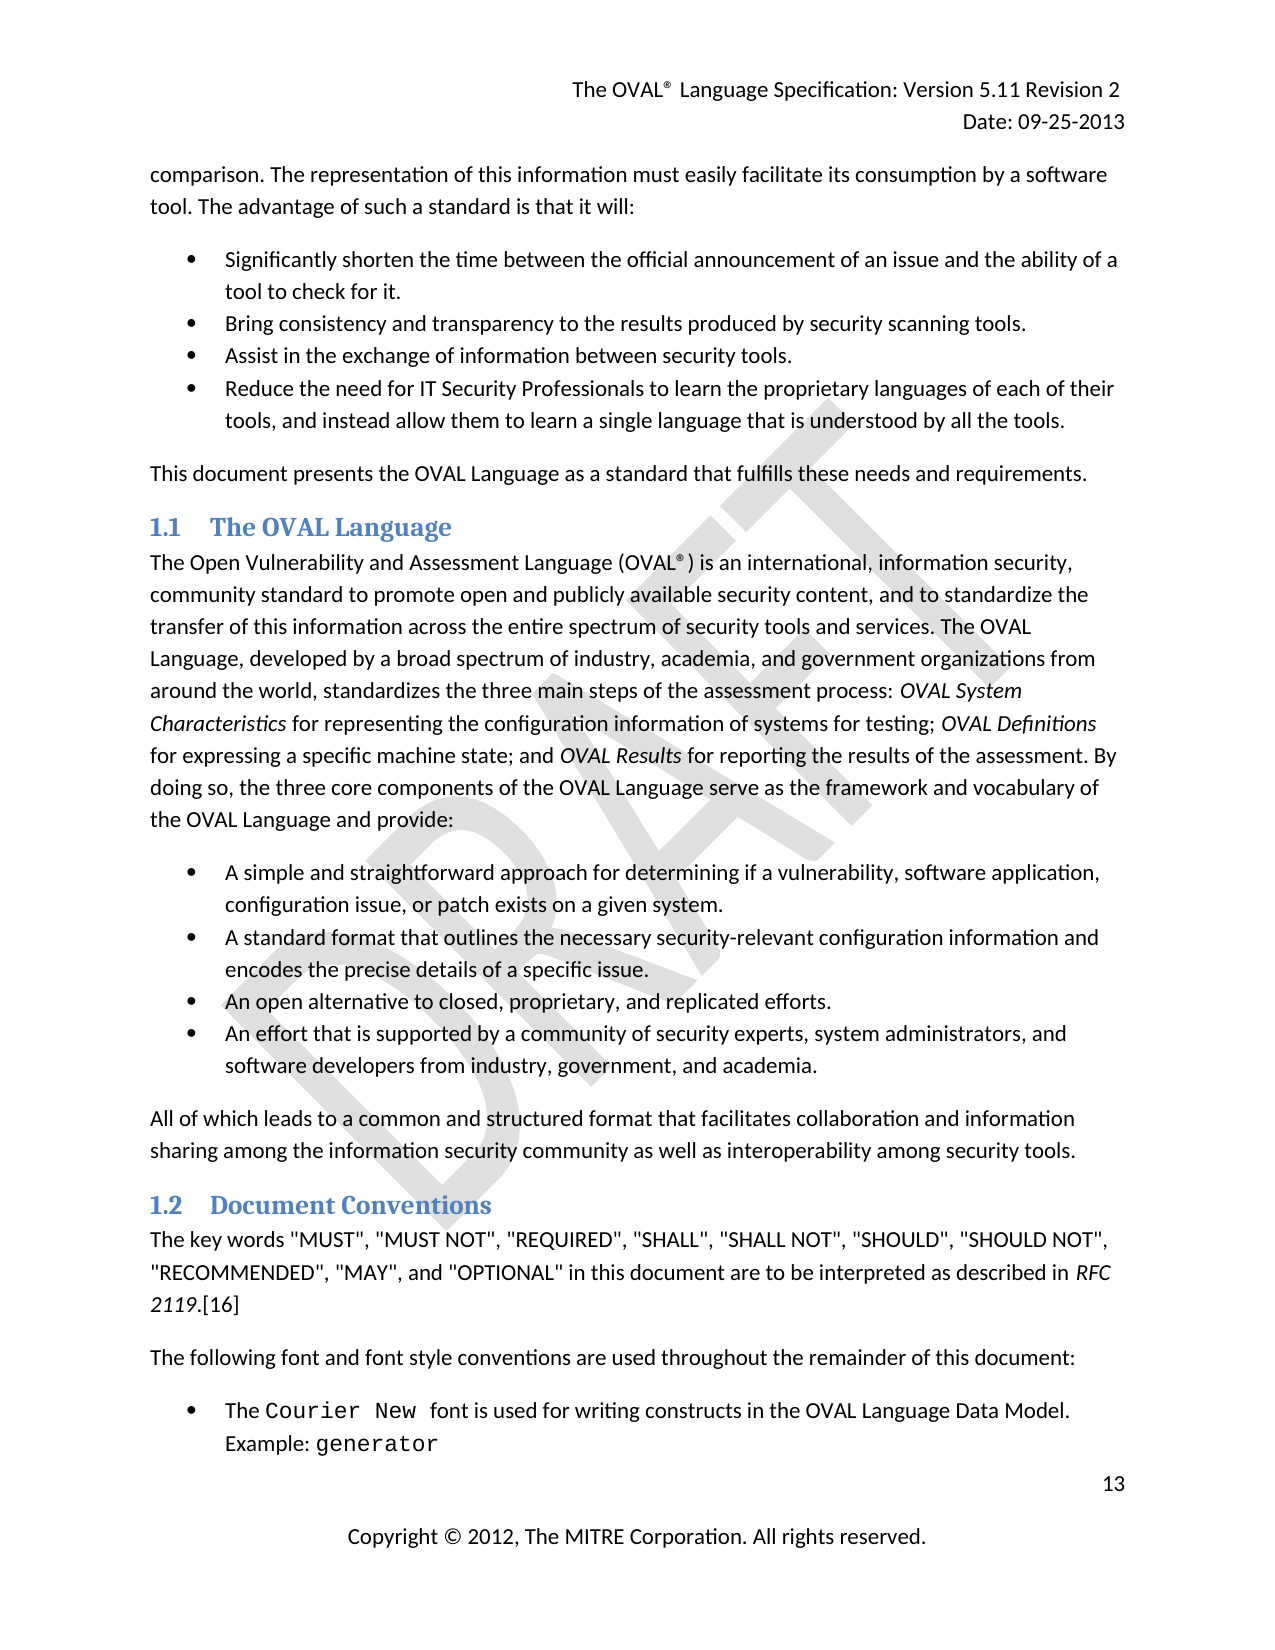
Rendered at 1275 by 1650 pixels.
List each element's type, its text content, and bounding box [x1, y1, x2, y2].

list A standard format that outlines the necessary security-relevant configuration information and encodes the precise details of a specific issue. [187, 923, 1125, 983]
list The Courier New font is used for writing constructs in the OVAL Language Data Model. [187, 1396, 1125, 1425]
subtitle The OVAL Language [150, 512, 1125, 543]
subtitle Document Conventions [150, 1190, 1125, 1221]
list Significantly shorten the time between the official announcement of an issue and the ability of a tool to check for it. [187, 245, 1125, 305]
list Bring consistency and transparency to the results produced by security scanning tools. [187, 309, 1125, 337]
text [150, 160, 1125, 220]
text The Open Vulnerability and Assessment Language (OVAL®) is an international, information security, community standard to promote open and publicly available security content, and to standardize the transfer of this information across the entire spectrum of security tools and services. The OVAL Language, developed by a broad spectrum of industry, academia, and government organizations from around the world, standardizes the three main steps of the assessment process: OVAL System Characteristics for representing the configuration information of systems for testing; OVAL Definitions for expressing a specific machine state; and OVAL Results for reporting the results of the assessment. By doing so, the three core components of the OVAL Language serve as the framework and vocabulary of the OVAL Language and provide: [150, 548, 1125, 833]
text The following font and font style conventions are used throughout the remainder of this document: [150, 1343, 1125, 1371]
text The key words "MUST", "MUST NOT", "REQUIRED", "SHALL", "SHALL NOT", "SHOULD", "SHOULD NOT", "RECOMMENDED", "MAY", and "OPTIONAL" in this document are to be interpreted as described in RFC 2119.[16] [150, 1225, 1125, 1318]
list An effort that is supported by a community of security experts, system administrators, and software developers from industry, government, and academia. [187, 1019, 1125, 1079]
list An open alternative to closed, proprietary, and replicated efforts. [187, 987, 1125, 1015]
text This document presents the OVAL Language as a standard that fulfills these needs and requirements. [150, 459, 1125, 487]
list Reduce the need for IT Security Professionals to learn the proprietary languages of each of their tools, and instead allow them to learn a single language that is understood by all the tools. [187, 374, 1125, 434]
list A simple and straightforward approach for determining if a vulnerability, software application, configuration issue, or patch exists on a given system. [187, 858, 1125, 918]
text All of which leads to a common and structured format that facilitates collaboration and information sharing among the information security community as well as interoperability among security tools. [150, 1104, 1125, 1165]
list Example: generator [225, 1429, 1125, 1458]
list Assist in the exchange of information between security tools. [187, 342, 1125, 370]
